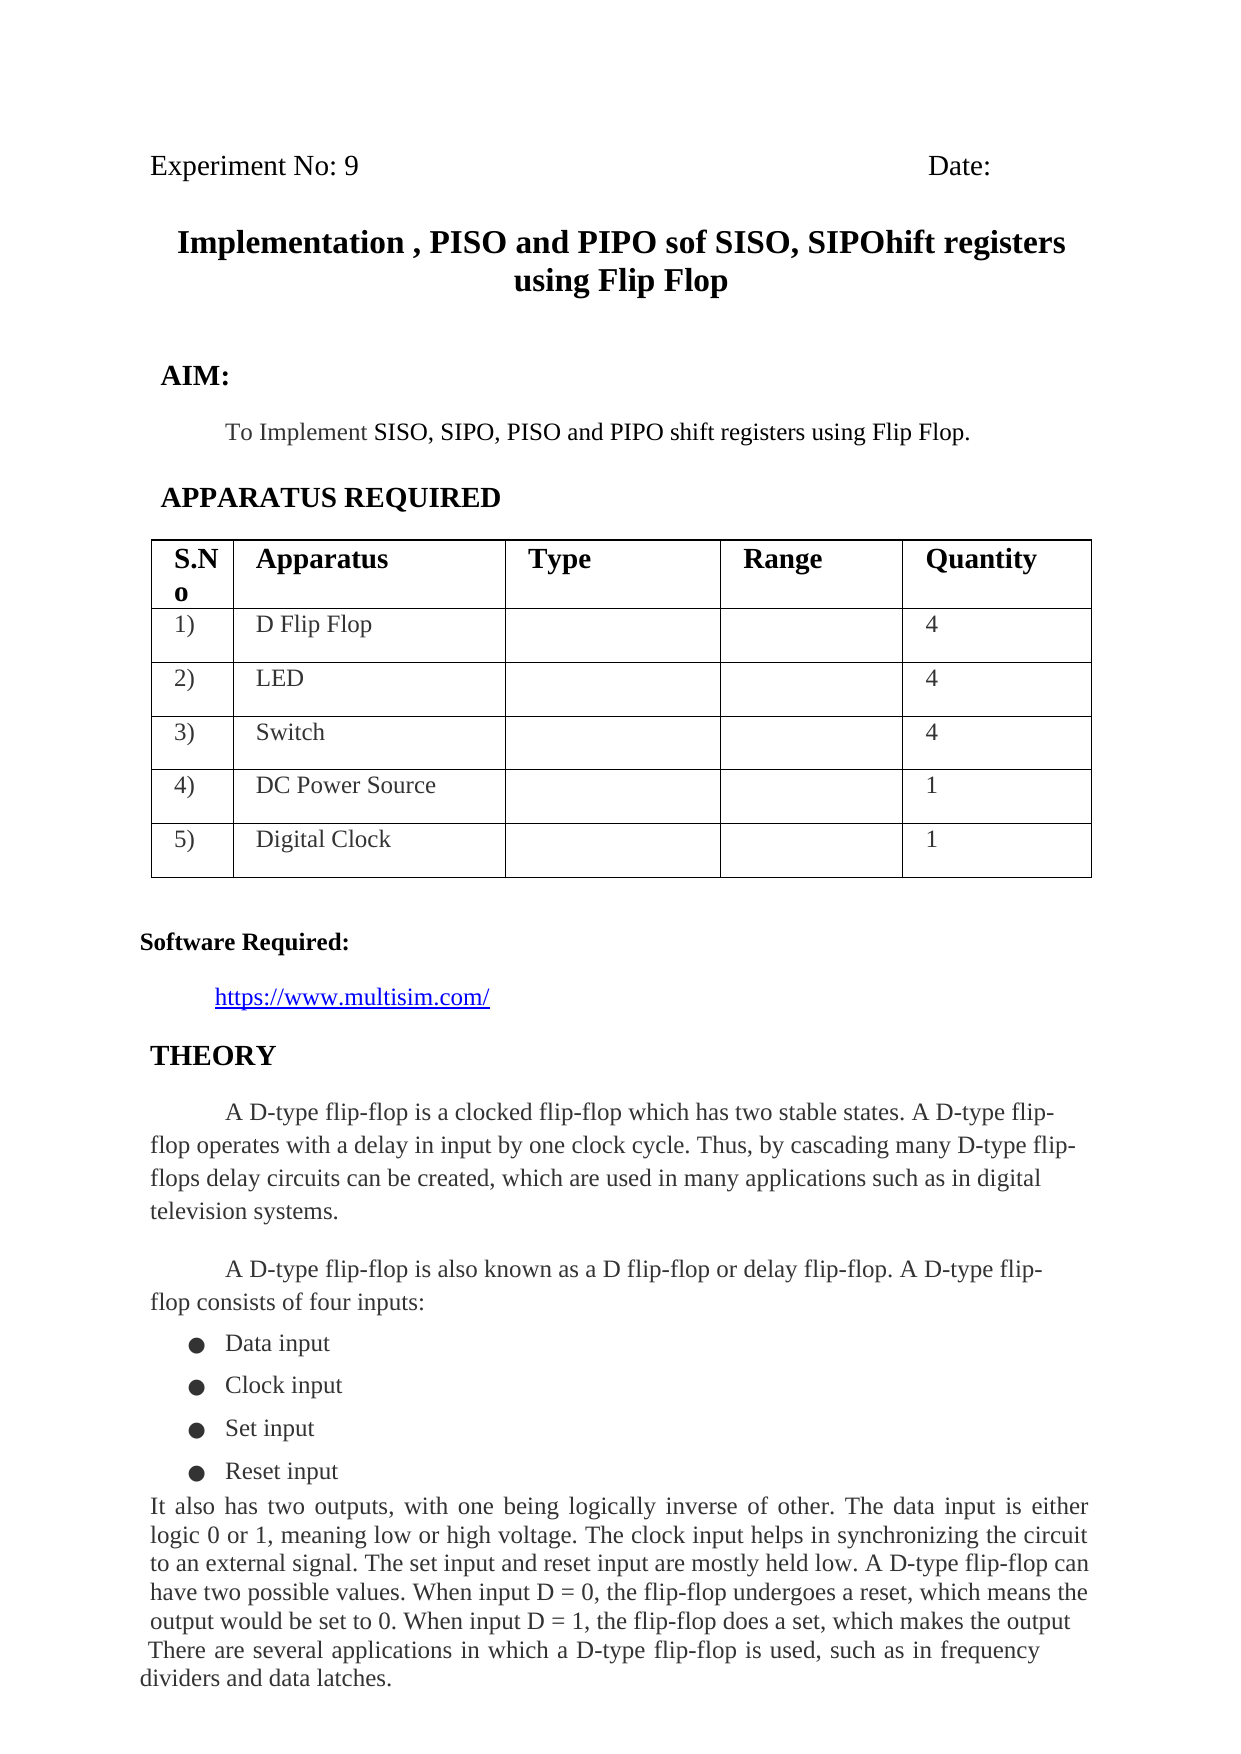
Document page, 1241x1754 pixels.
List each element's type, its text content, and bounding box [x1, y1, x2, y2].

table_cell 1 [903, 770, 1091, 823]
text THEORY [150, 1038, 1103, 1071]
text Experiment No: 9 Date: [150, 148, 1103, 182]
table_cell 4 [903, 717, 1091, 769]
text A D-type flip-flop is also known as a D flip-flop or delay flip-flop. A D-type flip-flop consists of four inputs: [150, 1254, 1078, 1316]
table_cell 4 [903, 663, 1091, 716]
list Clock input [187, 1363, 1103, 1406]
table_cell D Flip Flop [234, 609, 505, 662]
list Set input [187, 1406, 1103, 1448]
table_cell 5) [152, 824, 233, 877]
text Software Required: [139, 927, 1103, 955]
subtitle APPARATUS REQUIRED [150, 480, 1103, 513]
table_cell 3) [152, 717, 233, 769]
table_cell [721, 663, 902, 716]
text To Implement SISO, SIPO, PISO and PIPO shift registers using Flip Flop. [225, 417, 1103, 446]
list Data input [187, 1320, 1103, 1363]
text https://www.multisim.com/ [139, 982, 1103, 1011]
table_cell Switch [234, 717, 505, 769]
list Reset input [187, 1448, 1103, 1491]
table_cell [721, 609, 902, 662]
table_cell 4) [152, 770, 233, 823]
table_cell 2) [152, 663, 233, 716]
table_cell [721, 770, 902, 823]
text It also has two outputs, with one being logically inverse of other. The data input is either logic 0 or 1, meaning low or high voltage. The clock input helps in synchronizing the circuit to an external signal. The set input and reset input are mostly held low. A D-type flip-flop can have two possible values. When input D = 0, the flip-flop undergoes a reset, which means the output would be set to 0. When input D = 1, the flip-flop does a set, which makes the output [150, 1491, 1090, 1635]
table_cell 4 [903, 609, 1091, 662]
table_cell 1) [152, 609, 233, 662]
table_cell [506, 609, 720, 662]
table_cell [721, 824, 902, 877]
table_cell Digital Clock [234, 824, 505, 877]
table_cell LED [234, 663, 505, 716]
table_header Type [506, 541, 720, 608]
table_cell DC Power Source [234, 770, 505, 823]
table_cell [506, 824, 720, 877]
table_header Apparatus [234, 541, 505, 608]
table_cell [506, 717, 720, 769]
table_header Range [721, 541, 902, 608]
table_cell [721, 717, 902, 769]
table_header S.No [152, 541, 233, 608]
subtitle AIM: [150, 358, 1103, 392]
text Implementation , PISO and PIPO sof SISO, SIPOhift registers using Flip Flop [139, 222, 1103, 299]
table_cell [506, 770, 720, 823]
table_cell 1 [903, 824, 1091, 877]
table_cell [506, 663, 720, 716]
text A D-type flip-flop is a clocked flip-flop which has two stable states. A D-type flip- flop operates with a delay in input by one clock cycle. Thus, by cascading many D-type flip- flops delay circuits can be created, which are used in many applications such as in digital television systems. [150, 1097, 1078, 1224]
text There are several applications in which a D-type flip-flop is used, such as in frequency dividers and data latches. [139, 1635, 1042, 1692]
table_header Quantity [903, 541, 1091, 608]
